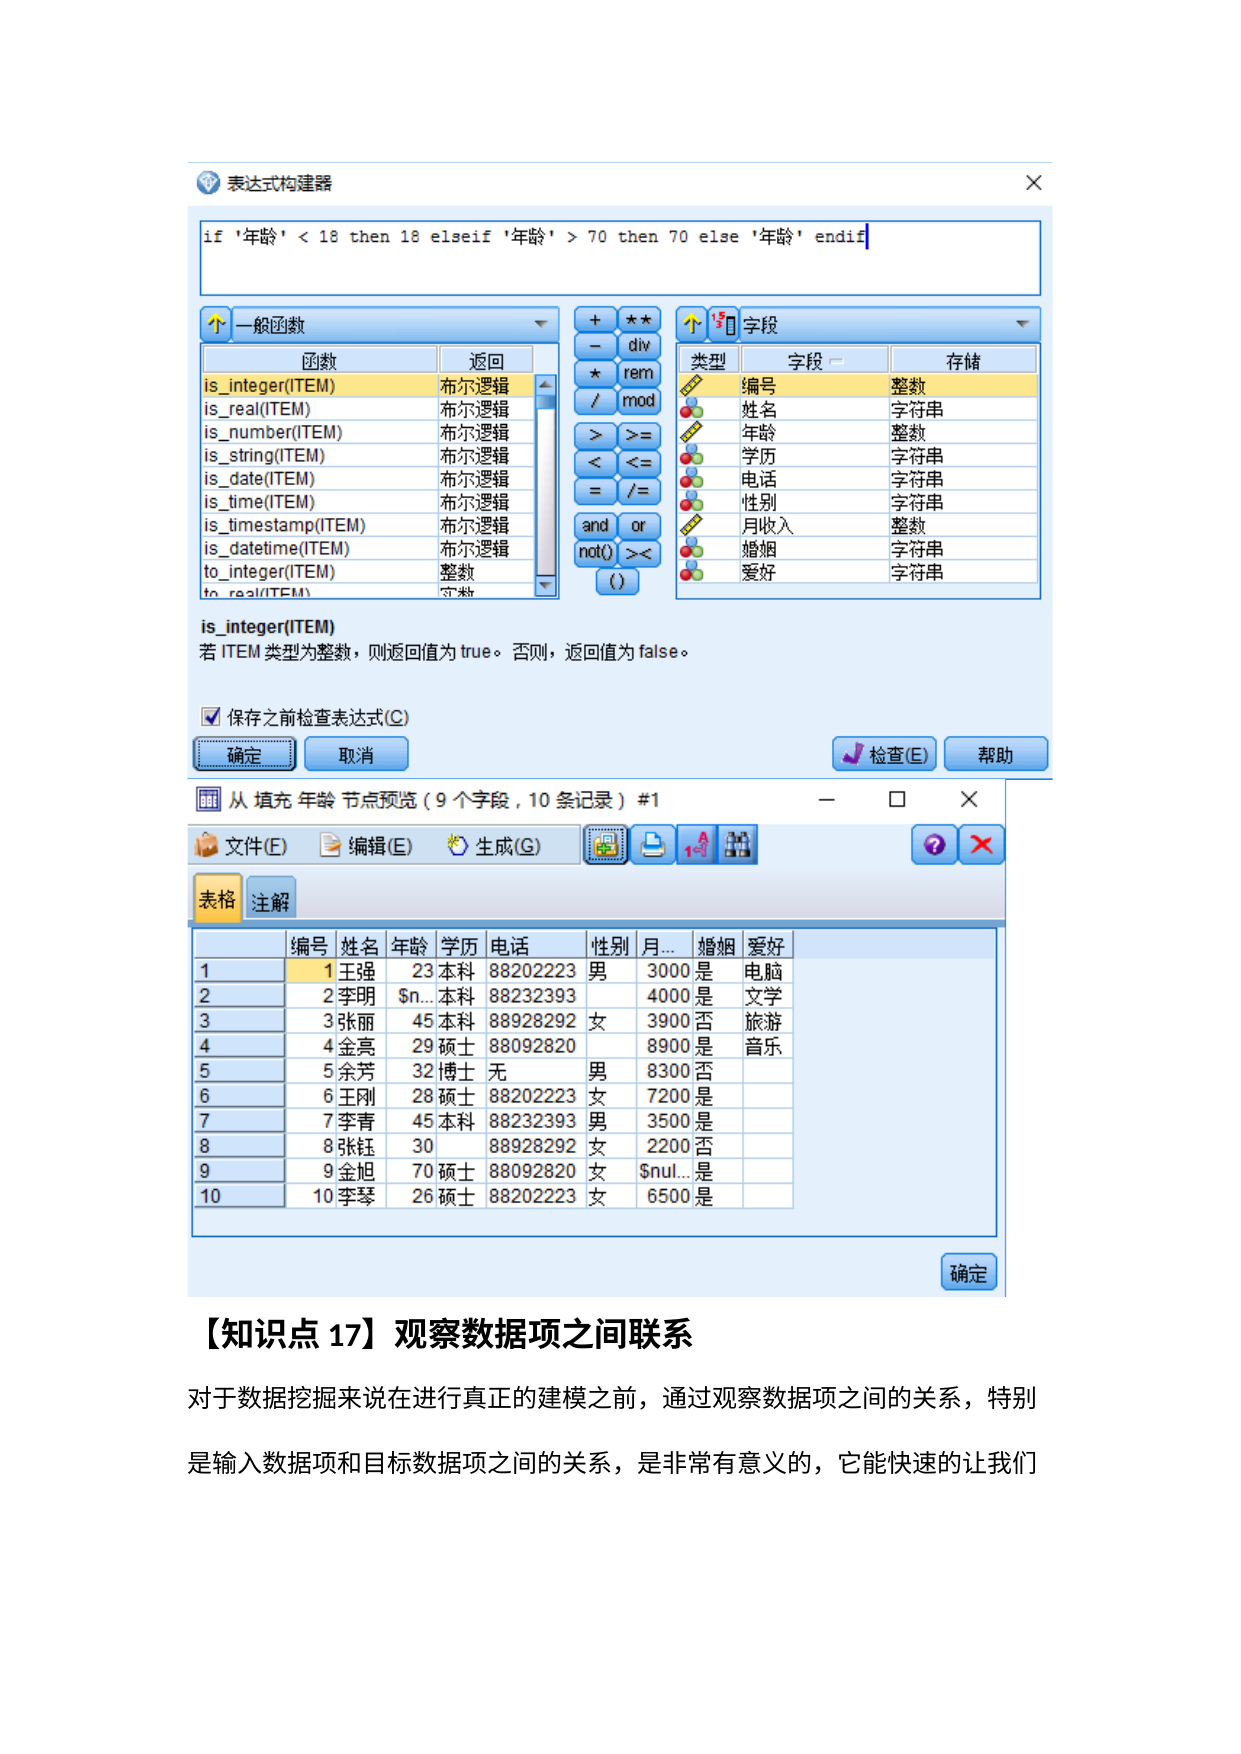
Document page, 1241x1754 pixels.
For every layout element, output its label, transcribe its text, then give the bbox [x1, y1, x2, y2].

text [187, 1364, 1053, 1494]
picture [187, 162, 1053, 1297]
subtitle 【知识点17】观察数据项之间联系 [187, 1299, 1053, 1364]
